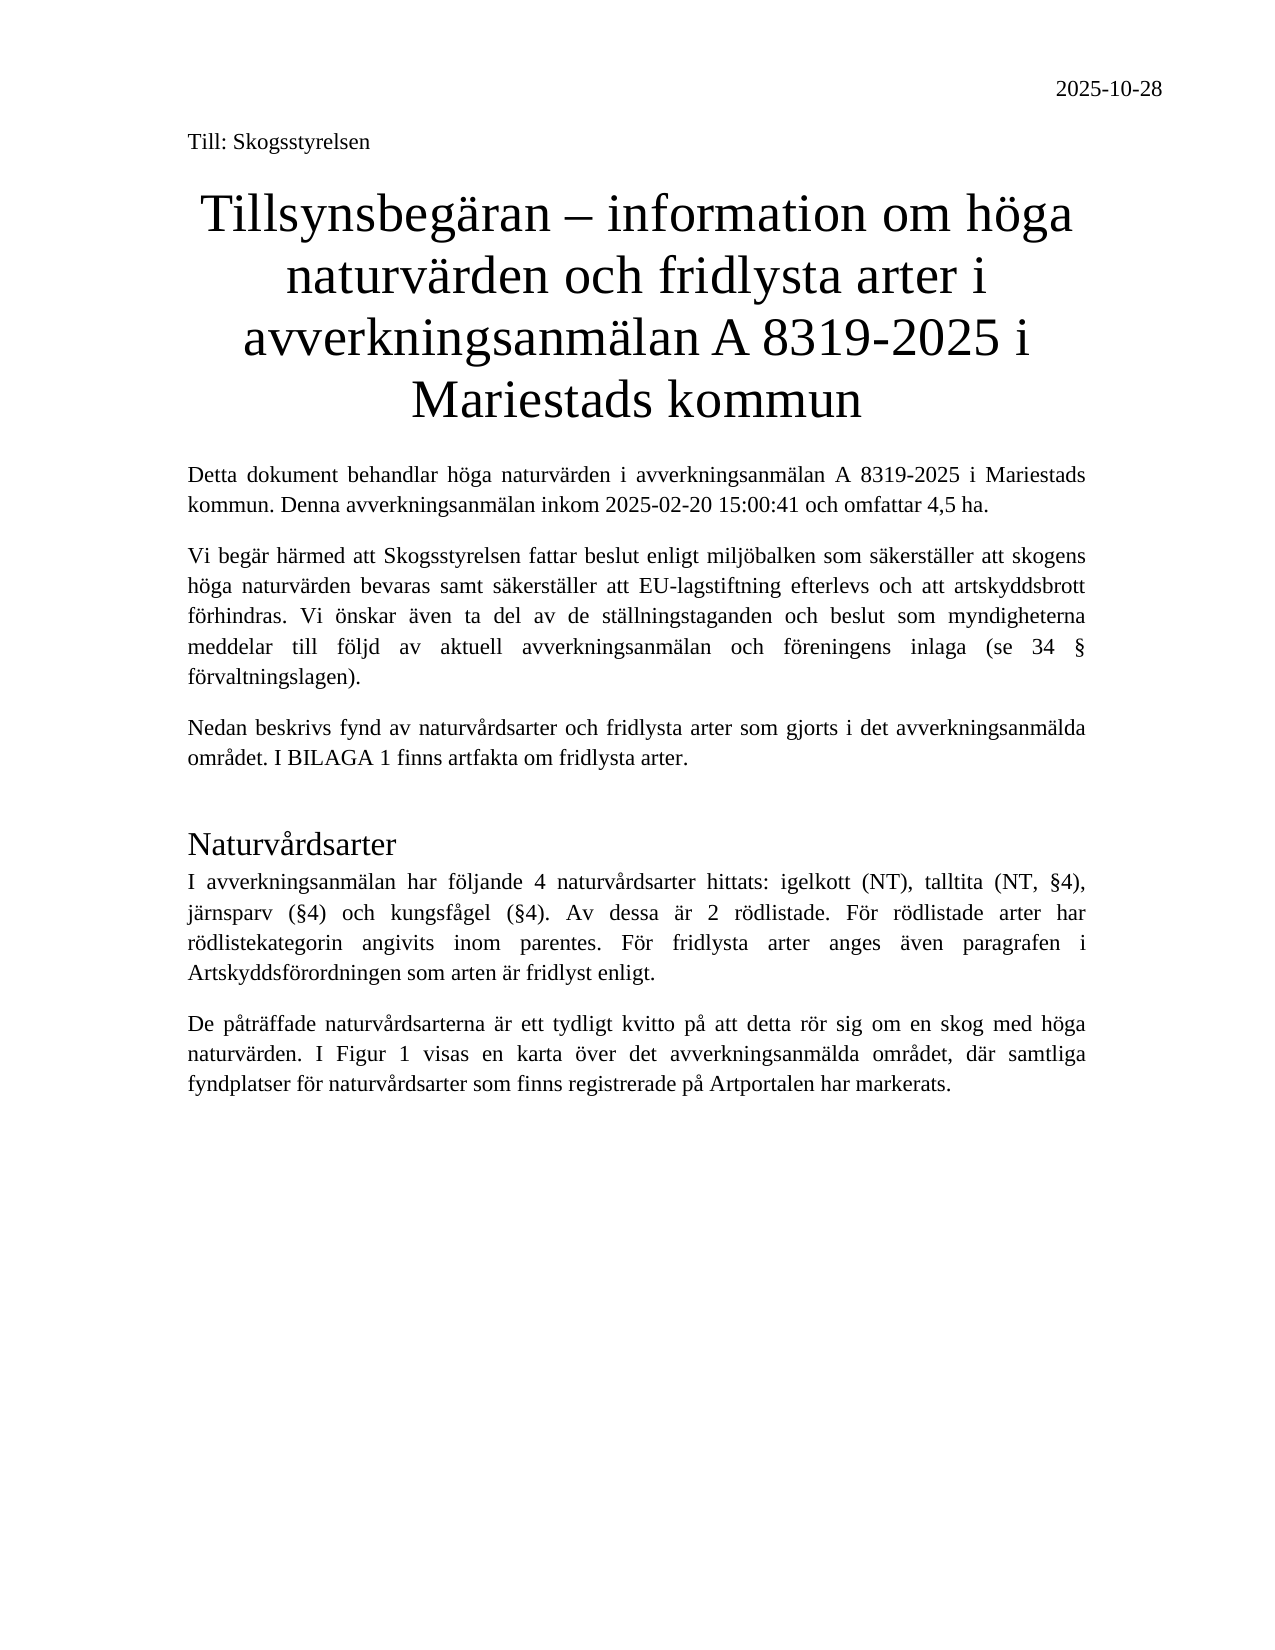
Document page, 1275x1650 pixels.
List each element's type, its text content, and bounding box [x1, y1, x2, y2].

text Detta dokument behandlar höga naturvärden i avverkningsanmälan A 8319-2025 i Mariestads kommun. Denna avverkningsanmälan inkom 2025-02-20 15:00:41 och omfattar 4,5 ha. [187, 461, 1087, 517]
text Nedan beskrivs fynd av naturvårdsarter och fridlysta arter som gjorts i det avverkningsanmälda området. I BILAGA 1 finns artfakta om fridlysta arter. [187, 714, 1087, 771]
title Tillsynsbegäran – information om höga naturvärden och fridlysta arter i avverkningsanmälan A 8319-2025 i Mariestads kommun [187, 180, 1087, 429]
subtitle Naturvårdsarter [187, 824, 1087, 863]
text I avverkningsanmälan har följande 4 naturvårdsarter hittats: igelkott (NT), talltita (NT, §4), järnsparv (§4) och kungsfågel (§4). Av dessa är 2 rödlistade. För rödlistade arter har rödlistekategorin angivits inom parentes. För fridlysta arter anges även paragrafen i Artskyddsförordningen som arten är fridlyst enligt. [187, 868, 1087, 985]
text Vi begär härmed att Skogsstyrelsen fattar beslut enligt miljöbalken som säkerställer att skogens höga naturvärden bevaras samt säkerställer att EU-lagstiftning efterlevs och att artskyddsbrott förhindras. Vi önskar även ta del av de ställningstaganden och beslut som myndigheterna meddelar till följd av aktuell avverkningsanmälan och föreningens inlaga (se 34 § förvaltningslagen). [187, 542, 1087, 689]
text De påträffade naturvårdsarterna är ett tydligt kvitto på att detta rör sig om en skog med höga naturvärden. I Figur 1 visas en karta över det avverkningsanmälda området, där samtliga fyndplatser för naturvårdsarter som finns registrerade på Artportalen har markerats. [187, 1010, 1087, 1097]
